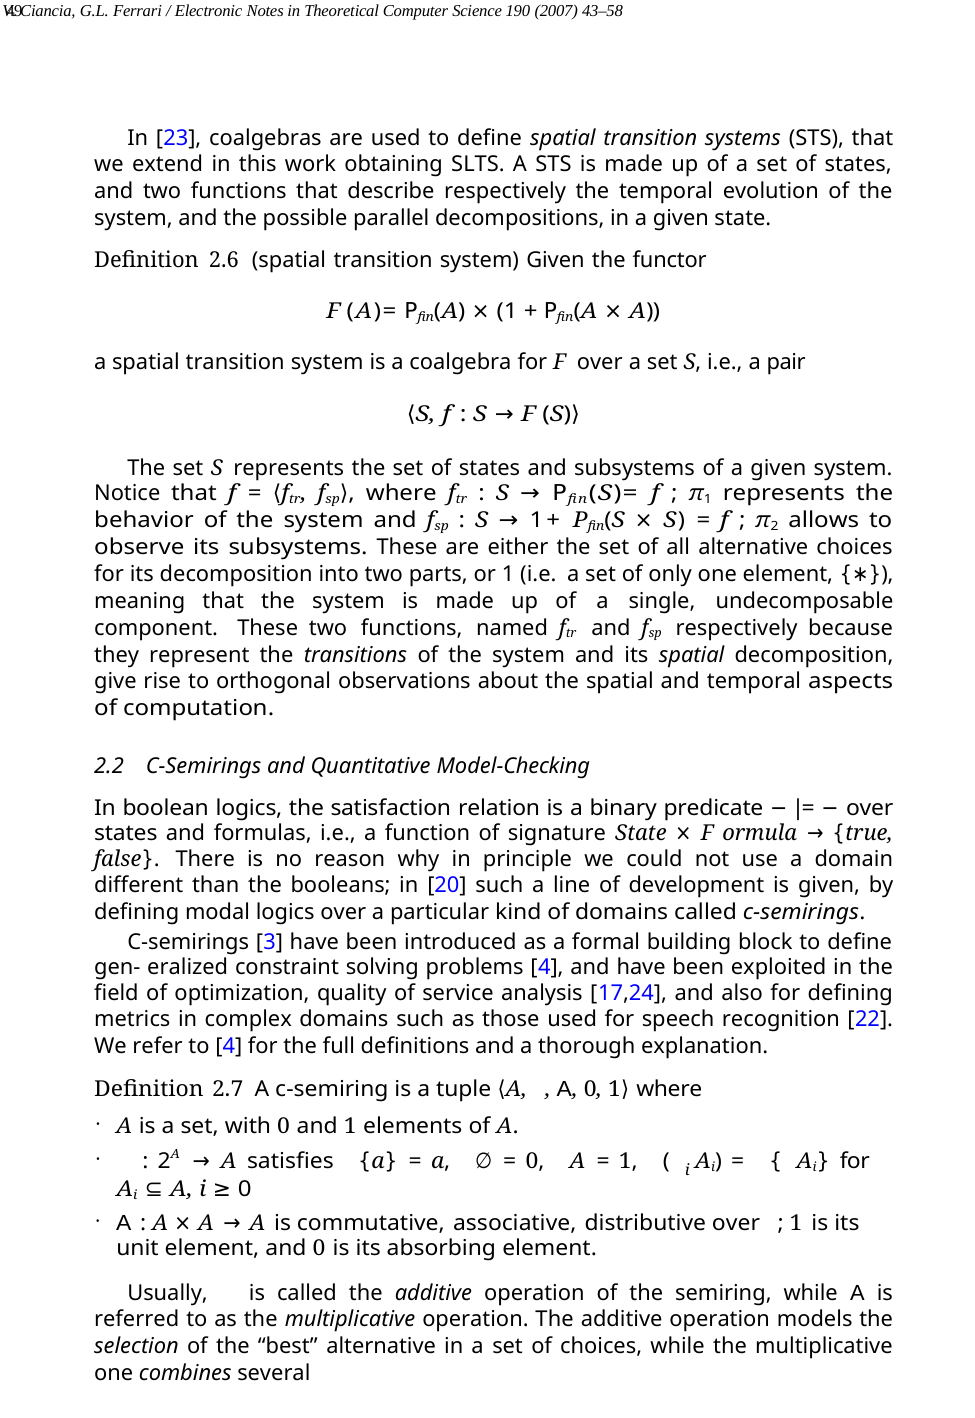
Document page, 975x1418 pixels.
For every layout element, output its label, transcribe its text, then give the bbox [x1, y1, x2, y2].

text ⟨S, f : S → F (S)⟩ [72, 398, 914, 427]
text Ai ⊆ A, i ≥ 0 [116, 1175, 914, 1202]
text F (A)= Pfin(A) × (1 + Pfin(A × A)) [72, 295, 914, 325]
list A : A × A → A is commutative, associative, distributive over ; 1 is its unit element, and 0 is its absorbing element. [95, 1209, 893, 1262]
list : 2A → A satisfies {a} = a, ∅ = 0, A = 1, ( i Ai) = { Ai} for [95, 1144, 914, 1175]
text Usually, is called the additive operation of the semiring, while A is referred to as the multiplicative operation. The additive operation models the selection of the “best” alternative in a set of choices, while the multiplicative one combines several [94, 1279, 893, 1386]
text In [23], coalgebras are used to define spatial transition systems (STS), that we extend in this work obtaining SLTS. A STS is made up of a set of states, and two functions that describe respectively the temporal evolution of the system, and the possible parallel decompositions, in a given state. [94, 124, 893, 231]
text In boolean logics, the satisfaction relation is a binary predicate − |= − over states and formulas, i.e., a function of signature State × F ormula → {true, false}. There is no reason why in principle we could not use a domain different than the booleans; in [20] such a line of development is given, by defining modal logics over a particular kind of domains called c-semirings. [94, 794, 893, 925]
text C-semirings [3] have been introduced as a formal building block to define gen- eralized constraint solving problems [4], and have been exploited in the field of optimization, quality of service analysis [17,24], and also for defining metrics in complex domains such as those used for speech recognition [22]. We refer to [4] for the full definitions and a thorough explanation. [94, 928, 893, 1059]
list C-Semirings and Quantitative Model-Checking [94, 750, 914, 780]
text Definition 2.7 A c-semiring is a tuple ⟨A, , A, 0, 1⟩ where [94, 1073, 914, 1102]
text Definition 2.6 (spatial transition system) Given the functor [94, 244, 914, 273]
text The set S represents the set of states and subsystems of a given system. Notice that f = ⟨ftr, fsp⟩, where ftr : S → Pfin(S)= f ; π1 represents the behavior of the system and fsp : S → 1+ Pfin(S × S) = f ; π2 allows to observe its subsystems. These are either the set of all alternative choices for its decomposition into two parts, or 1 (i.e. a set of only one element, {∗}), meaning that the system is made up of a single, undecomposable component. These two functions, named ftr and fsp respectively because they represent the transitions of the system and its spatial decomposition, give rise to orthogonal observations about the spatial and temporal aspects of computation. [94, 453, 893, 722]
list A is a set, with 0 and 1 elements of A. [95, 1110, 914, 1140]
text a spatial transition system is a coalgebra for F over a set S, i.e., a pair [94, 346, 914, 376]
